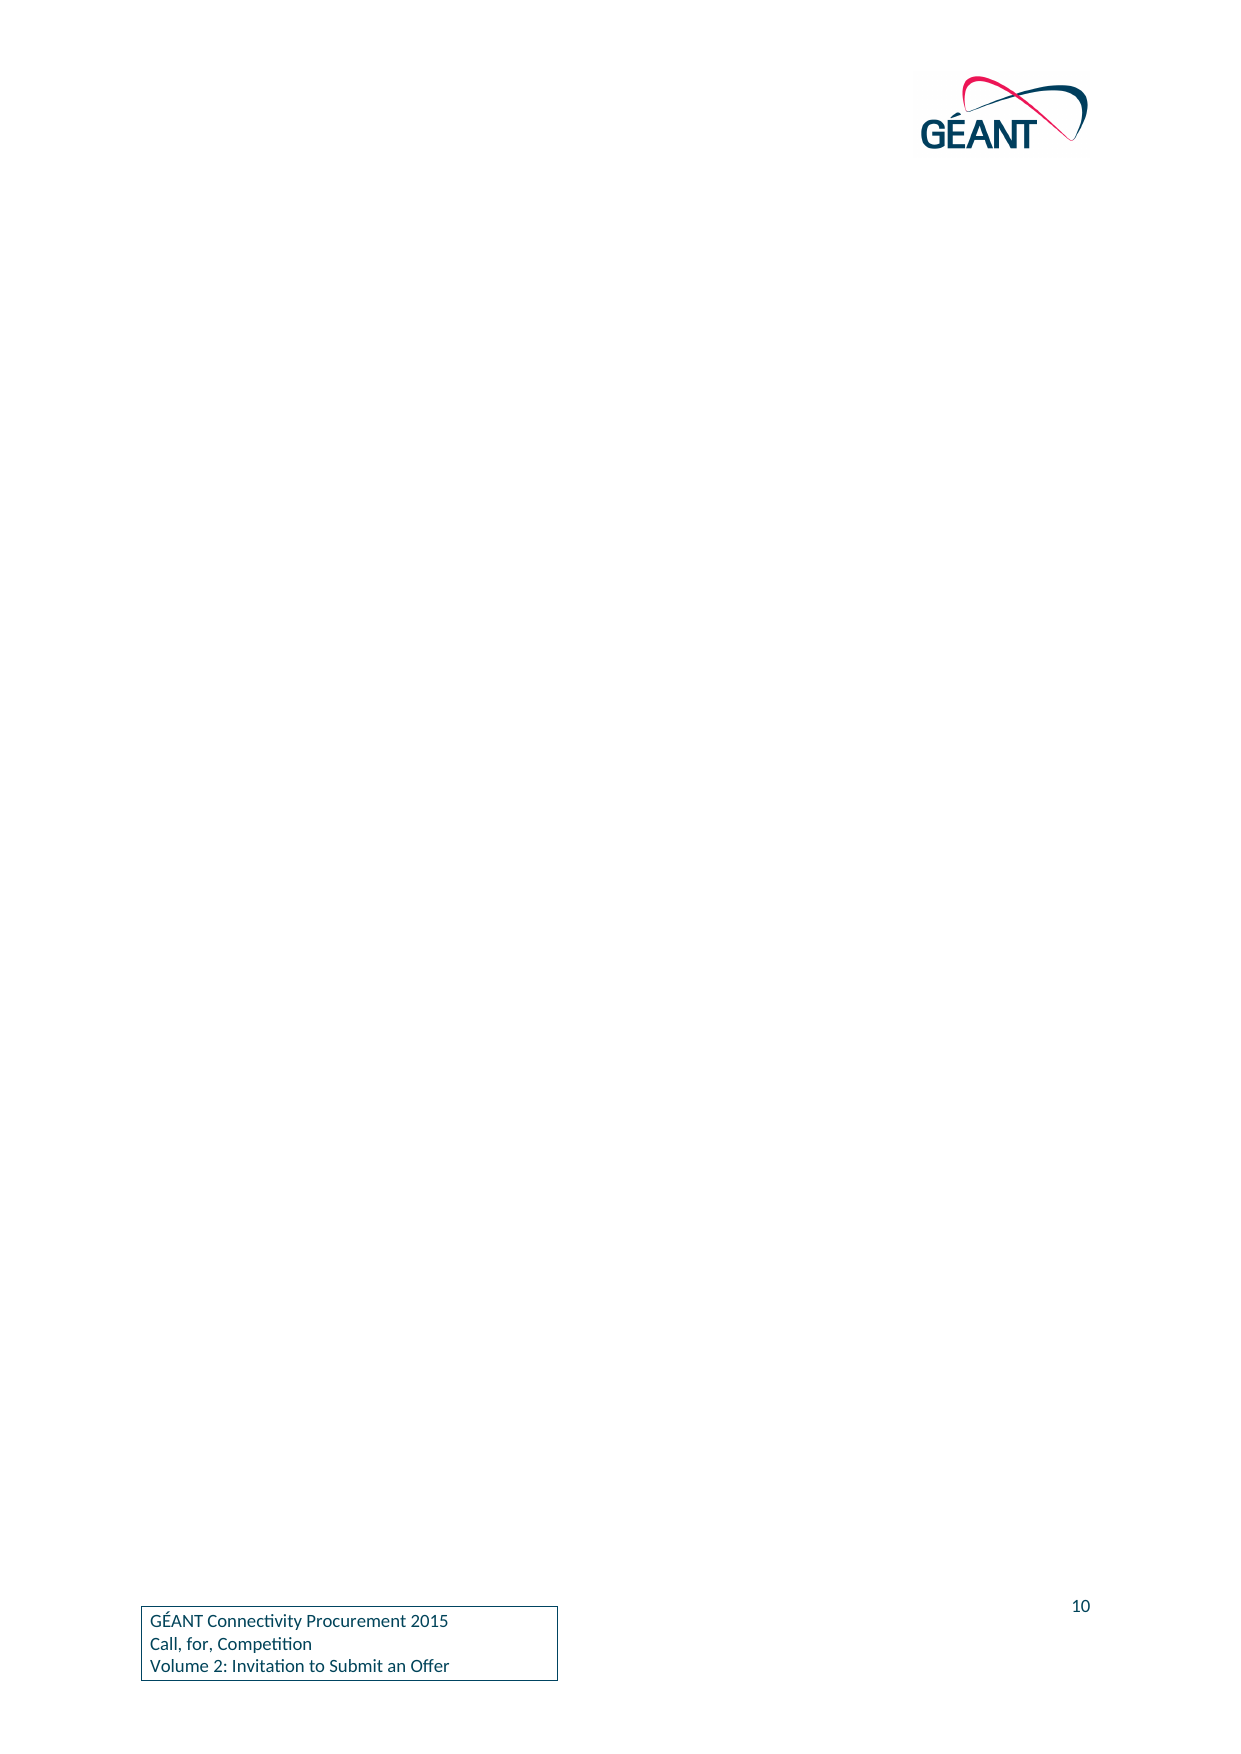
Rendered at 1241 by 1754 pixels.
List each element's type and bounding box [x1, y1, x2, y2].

picture [271, 1638, 278, 1650]
picture [274, 1660, 281, 1672]
picture [913, 71, 1091, 158]
picture [423, 1663, 429, 1672]
picture [348, 1659, 352, 1672]
